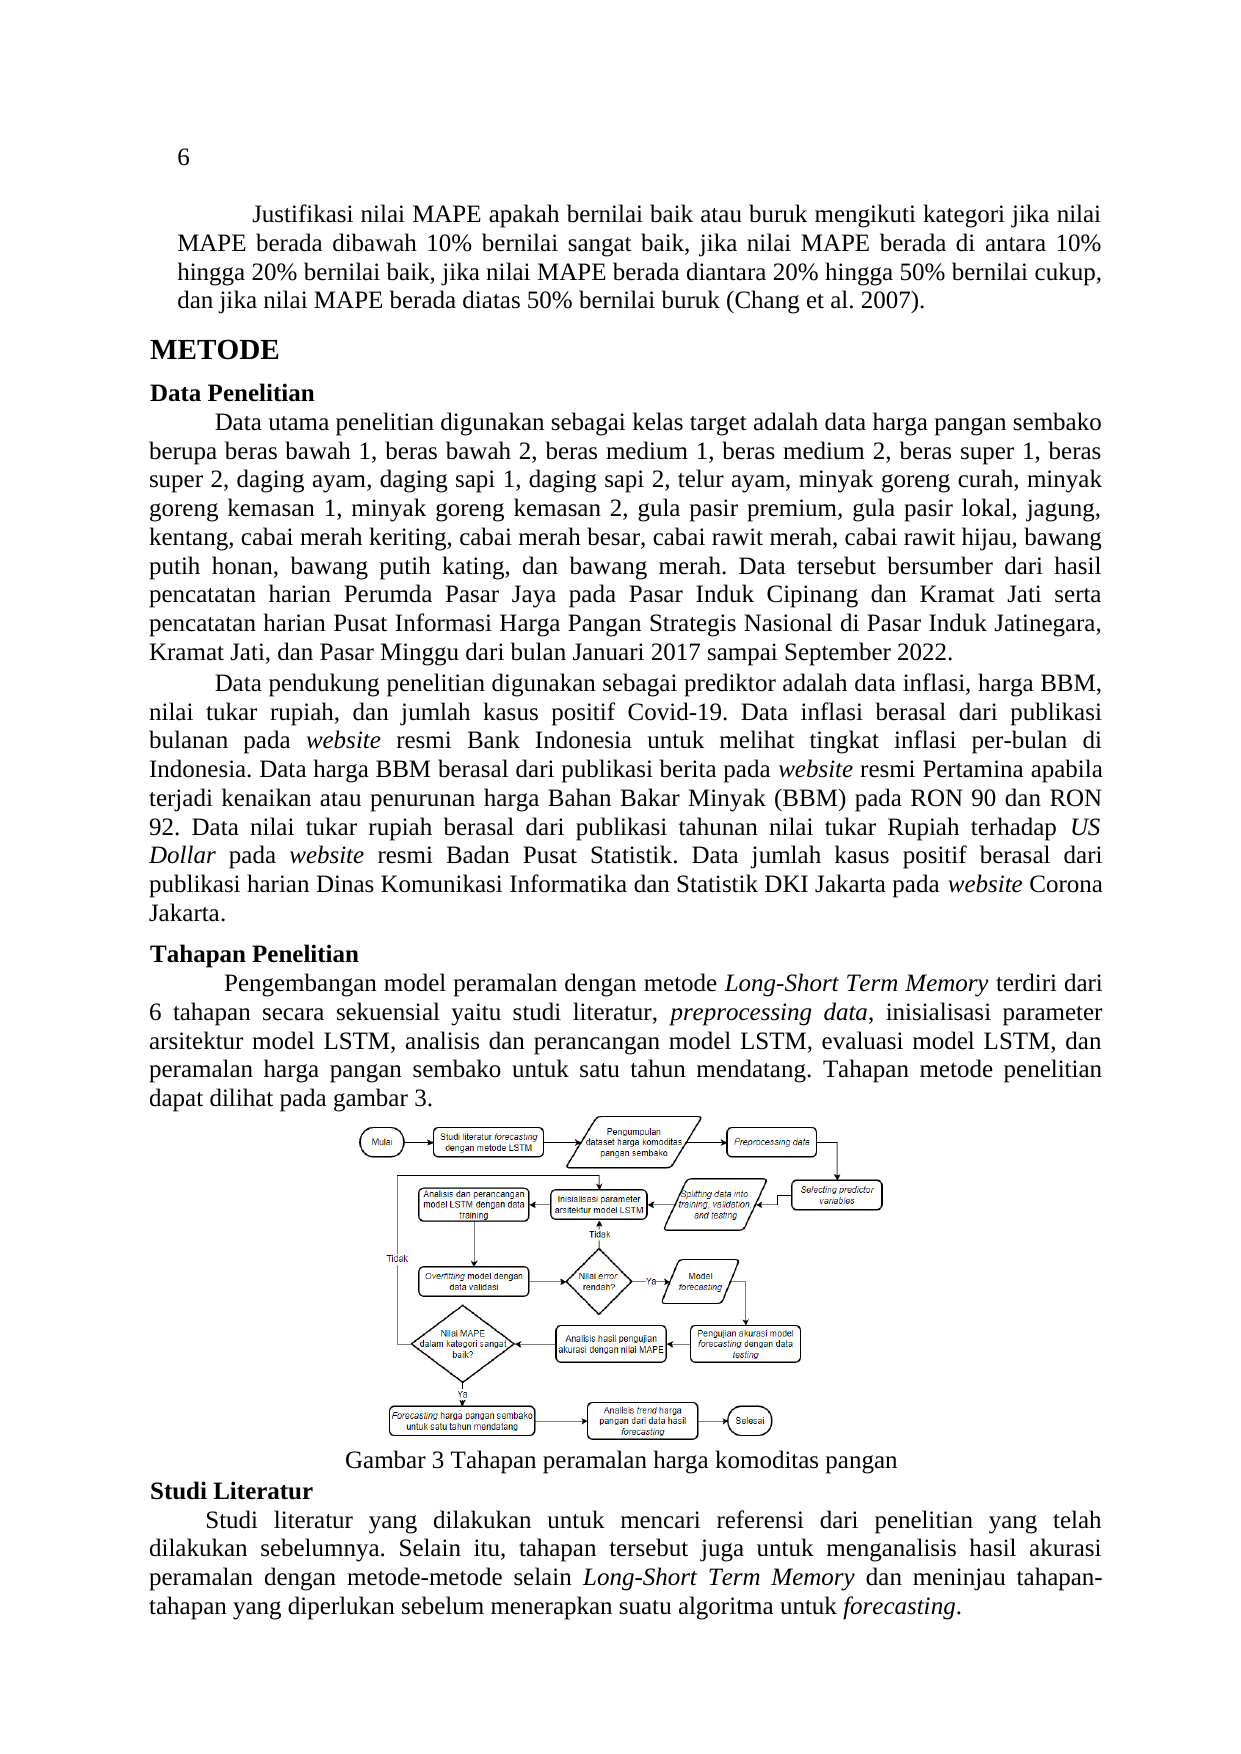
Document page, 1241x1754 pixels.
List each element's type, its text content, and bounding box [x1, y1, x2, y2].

text Data pendukung penelitian digunakan sebagai prediktor adalah data inflasi, harga BBM, nilai tukar rupiah, dan jumlah kasus positif Covid-19. Data inflasi berasal dari publikasi bulanan pada website resmi Bank Indonesia untuk melihat tingkat inflasi per-bulan di Indonesia. Data harga BBM berasal dari publikasi berita pada website resmi Pertamina apabila terjadi kenaikan atau penurunan harga Bahan Bakar Minyak (BBM) pada RON 90 dan RON 92. Data nilai tukar rupiah berasal dari publikasi tahunan nilai tukar Rupiah terhadap US Dollar pada website resmi Badan Pusat Statistik. Data jumlah kasus positif berasal dari publikasi harian Dinas Komunikasi Informatika dan Statistik DKI Jakarta pada website Corona Jakarta. [149, 668, 1103, 927]
subtitle METODE [150, 332, 1103, 366]
text Studi literatur yang dilakukan untuk mencari referensi dari penelitian yang telah dilakukan sebelumnya. Selain itu, tahapan tersebut juga untuk menganalisis hasil akurasi peramalan dengan metode-metode selain Long-Short Term Memory dan meninjau tahapan-tahapan yang diperlukan sebelum menerapkan suatu algoritma untuk forecasting. [149, 1505, 1103, 1620]
text Gambar 3 Tahapan peramalan harga komoditas pangan [139, 1445, 1103, 1474]
subtitle Data Penelitian [150, 378, 1103, 407]
text Justifikasi nilai MAPE apakah bernilai baik atau buruk mengikuti kategori jika nilai MAPE berada dibawah 10% bernilai sangat baik, jika nilai MAPE berada di antara 10% hingga 20% bernilai baik, jika nilai MAPE berada diantara 20% hingga 50% bernilai cukup, dan jika nilai MAPE berada diatas 50% bernilai buruk (Chang et al. 2007). [177, 199, 1103, 314]
subtitle Studi Literatur [150, 1476, 1103, 1505]
picture [356, 1114, 886, 1444]
text Data utama penelitian digunakan sebagai kelas target adalah data harga pangan sembako berupa beras bawah 1, beras bawah 2, beras medium 1, beras medium 2, beras super 1, beras super 2, daging ayam, daging sapi 1, daging sapi 2, telur ayam, minyak goreng curah, minyak goreng kemasan 1, minyak goreng kemasan 2, gula pasir premium, gula pasir lokal, jagung, kentang, cabai merah keriting, cabai merah besar, cabai rawit merah, cabai rawit hijau, bawang putih honan, bawang putih kating, dan bawang merah. Data tersebut bersumber dari hasil pencatatan harian Perumda Pasar Jaya pada Pasar Induk Cipinang dan Kramat Jati serta pencatatan harian Pusat Informasi Harga Pangan Strategis Nasional di Pasar Induk Jatinegara, Kramat Jati, dan Pasar Minggu dari bulan Januari 2017 sampai September 2022. [149, 407, 1103, 666]
text Pengembangan model peramalan dengan metode Long-Short Term Memory terdiri dari 6 tahapan secara sekuensial yaitu studi literatur, preprocessing data, inisialisasi parameter arsitektur model LSTM, analisis dan perancangan model LSTM, evaluasi model LSTM, dan peramalan harga pangan sembako untuk satu tahun mendatang. Tahapan metode penelitian dapat dilihat pada gambar 3. [149, 968, 1103, 1112]
subtitle Tahapan Penelitian [150, 939, 1103, 968]
text 6 [177, 142, 1103, 170]
